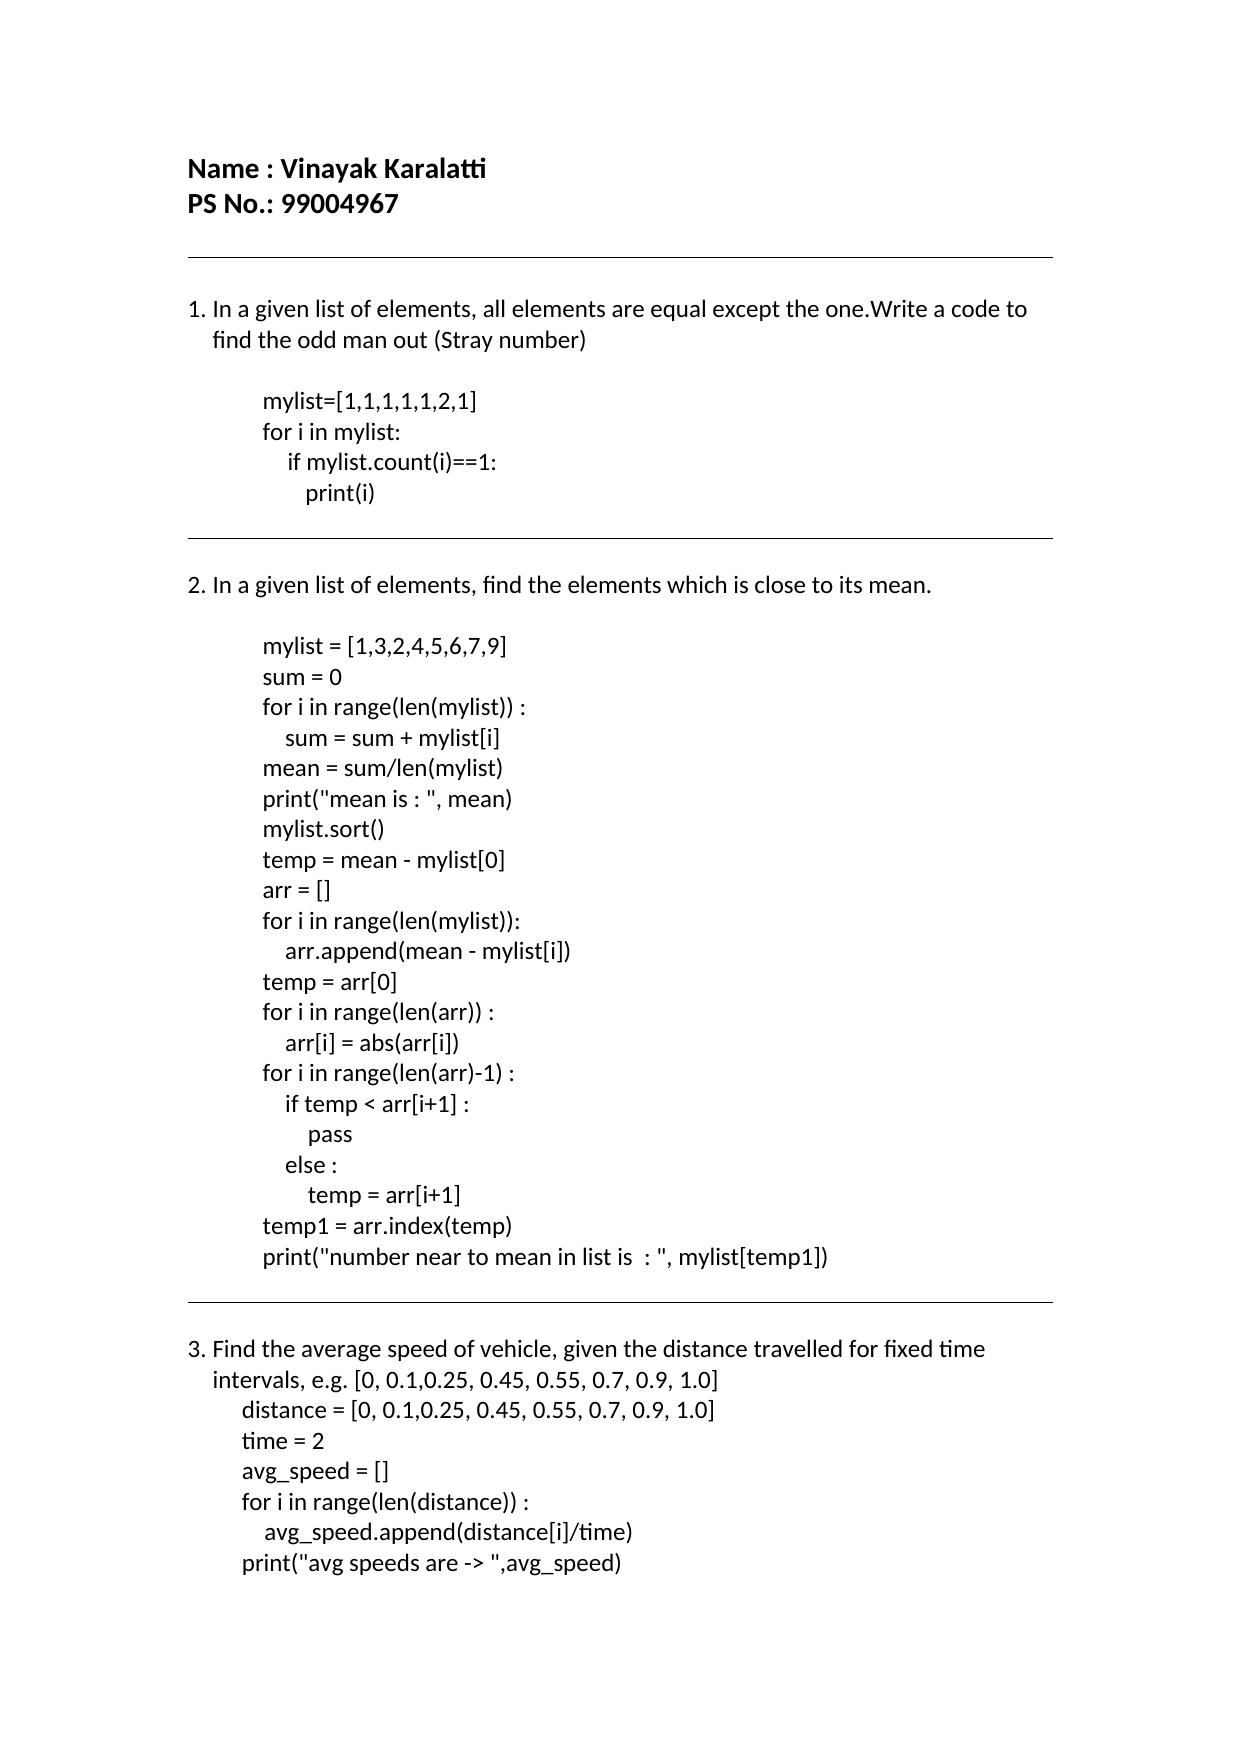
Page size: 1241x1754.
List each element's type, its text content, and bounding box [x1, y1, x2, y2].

list arr.append(mean - mylist[i]) [187, 936, 1053, 966]
list sum = 0 [187, 661, 1053, 691]
list avg_speed.append(distance[i]/time) [167, 1516, 1053, 1547]
list temp = mean - mylist[0] [187, 844, 1053, 874]
list print("avg speeds are -> ",avg_speed) [167, 1547, 1053, 1577]
list for i in range(len(arr)-1) : [187, 1058, 1053, 1088]
list temp1 = arr.index(temp) [187, 1210, 1053, 1241]
list avg_speed = [] [167, 1455, 1053, 1486]
list for i in range(len(mylist)) : [187, 691, 1053, 722]
list else : [187, 1149, 1053, 1180]
list In a given list of elements, find the elements which is close to its mean. [187, 569, 1053, 600]
list time = 2 [167, 1425, 1053, 1455]
list arr[i] = abs(arr[i]) [187, 1027, 1053, 1058]
list distance = [0, 0.1,0.25, 0.45, 0.55, 0.7, 0.9, 1.0] [167, 1394, 1053, 1425]
list for i in range(len(mylist)): [187, 905, 1053, 936]
list mylist = [1,3,2,4,5,6,7,9] [187, 630, 1053, 661]
list for i in range(len(arr)) : [187, 997, 1053, 1027]
list temp = arr[i+1] [187, 1180, 1053, 1210]
list for i in mylist: [187, 416, 1053, 446]
list print("mean is : ", mean) [187, 783, 1053, 813]
list sum = sum + mylist[i] [187, 722, 1053, 752]
list print("number near to mean in list is : ", mylist[temp1]) [187, 1241, 1053, 1271]
list pass [187, 1119, 1053, 1149]
list print(i) [187, 477, 1053, 507]
list mean = sum/len(mylist) [187, 752, 1053, 783]
text PS No.: 99004967 [187, 186, 1053, 221]
list Find the average speed of vehicle, given the distance travelled for fixed time intervals, e.g. [0, 0.1,0.25, 0.45, 0.55, 0.7, 0.9, 1.0] [187, 1333, 1053, 1394]
list mylist=[1,1,1,1,1,2,1] [187, 385, 1053, 416]
list mylist.sort() [187, 813, 1053, 844]
list temp = arr[0] [187, 966, 1053, 997]
list if temp < arr[i+1] : [187, 1088, 1053, 1119]
list arr = [] [187, 874, 1053, 905]
list for i in range(len(distance)) : [167, 1486, 1053, 1516]
list In a given list of elements, all elements are equal except the one.Write a code to find the odd man out (Stray number) [187, 293, 1053, 354]
list if mylist.count(i)==1: [187, 446, 1053, 477]
text Name : Vinayak Karalatti [187, 150, 1053, 186]
